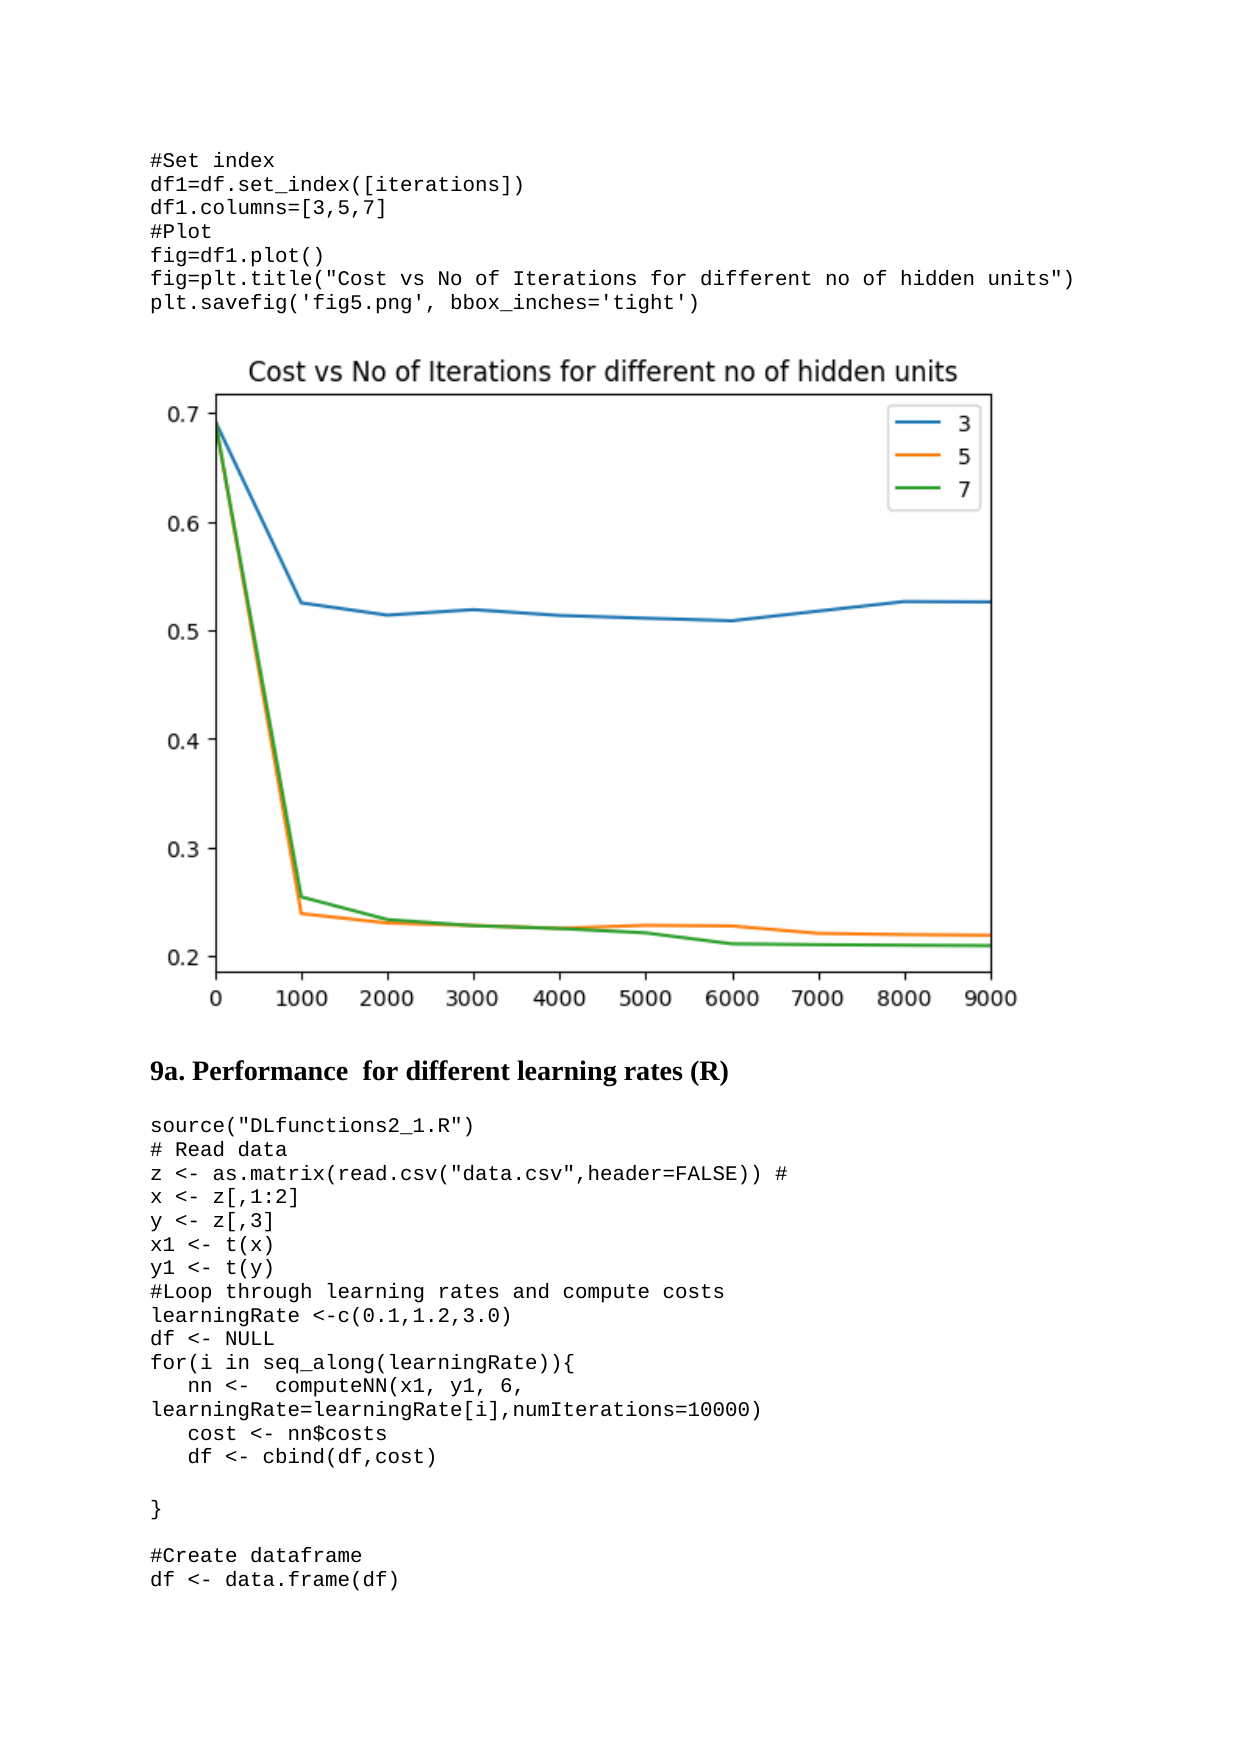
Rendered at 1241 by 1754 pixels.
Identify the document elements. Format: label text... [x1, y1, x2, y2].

text source("DLfunctions2_1.R") [150, 1115, 1090, 1139]
text #Loop through learning rates and compute costs [150, 1281, 1090, 1304]
text #Plot [150, 221, 1090, 244]
text x1 <- t(x) [150, 1234, 1090, 1257]
text #Create dataframe [150, 1545, 1090, 1569]
text fig=df1.plot() [150, 244, 1090, 268]
text df <- data.frame(df) [150, 1569, 1090, 1593]
text x <- z[,1:2] [150, 1186, 1090, 1210]
text } [150, 1498, 1090, 1522]
text df1=df.set_index([iterations]) [150, 174, 1090, 197]
text y <- z[,3] [150, 1210, 1090, 1234]
text z <- as.matrix(read.csv("data.csv",header=FALSE)) # [150, 1163, 1090, 1186]
text fig=plt.title("Cost vs No of Iterations for different no of hidden units") [150, 268, 1090, 292]
text #Set index [150, 150, 1090, 174]
text 9a. Performance for different learning rates (R) [150, 1054, 1090, 1086]
text learningRate <-c(0.1,1.2,3.0) [150, 1304, 1090, 1328]
text cost <- nn$costs [150, 1423, 1090, 1446]
text # Read data [150, 1139, 1090, 1163]
text df <- cbind(df,cost) [150, 1446, 1090, 1470]
text df <- NULL [150, 1328, 1090, 1352]
text y1 <- t(y) [150, 1257, 1090, 1281]
text df1.columns=[3,5,7] [150, 197, 1090, 221]
text plt.savefig('fig5.png', bbox_inches='tight') [150, 292, 1090, 316]
text for(i in seq_along(learningRate)){ [150, 1352, 1090, 1376]
picture [150, 344, 1033, 1025]
text nn <- computeNN(x1, y1, 6, learningRate=learningRate[i],numIterations=10000) [150, 1376, 1090, 1423]
